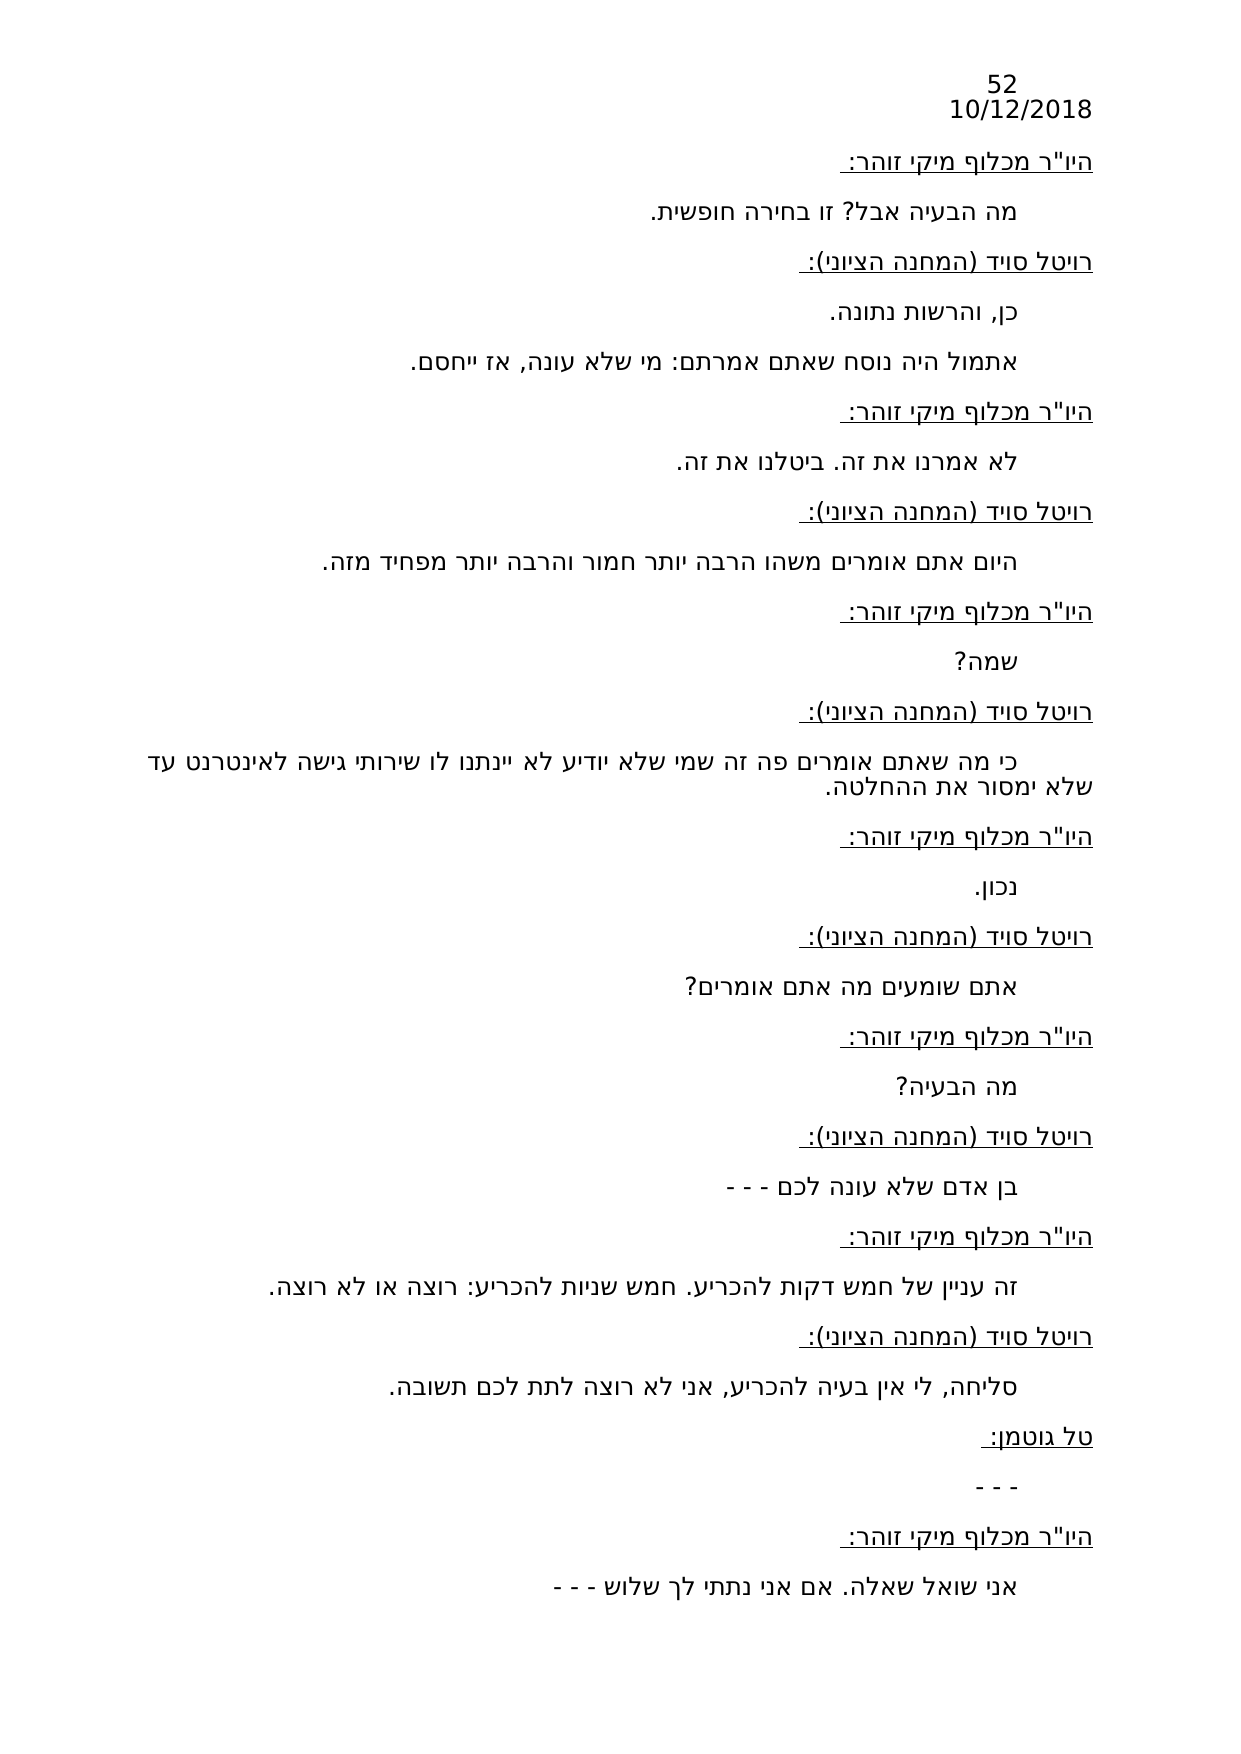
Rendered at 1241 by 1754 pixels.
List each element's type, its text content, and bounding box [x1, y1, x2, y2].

text כן, והרשות נתונה. [147, 300, 1093, 325]
text << יור >> היו"ר מכלוף מיקי זוהר: << יור >> [147, 400, 1093, 425]
text אתם שומעים מה אתם אומרים? [147, 975, 1093, 1000]
text << דובר_המשך >> רויטל סויד (המחנה הציוני): << דובר_המשך >> [147, 700, 1093, 725]
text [147, 150, 1093, 175]
text << דובר_המשך >> רויטל סויד (המחנה הציוני): << דובר_המשך >> [147, 1325, 1093, 1350]
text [147, 1525, 1093, 1550]
text << דובר >> רויטל סויד (המחנה הציוני): << דובר >> [147, 1125, 1093, 1150]
text נכון. [147, 875, 1093, 900]
text אתמול היה נוסח שאתם אמרתם: מי שלא עונה, אז ייחסם. [147, 350, 1093, 375]
text << דובר_המשך >> רויטל סויד (המחנה הציוני): << דובר_המשך >> [147, 925, 1093, 950]
text << דובר_המשך >> רויטל סויד (המחנה הציוני): << דובר_המשך >> [147, 500, 1093, 525]
text << אורח >> טל גוטמן: << אורח >> [147, 1425, 1093, 1450]
text בן אדם שלא עונה לכם - - - [147, 1175, 1093, 1200]
text << יור >> היו"ר מכלוף מיקי זוהר: << יור >> [147, 1225, 1093, 1250]
text היום אתם אומרים משהו הרבה יותר חמור והרבה יותר מפחיד מזה. [147, 550, 1093, 575]
text אני שואל שאלה. אם אני נתתי לך שלוש - - - [147, 1575, 1093, 1600]
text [147, 250, 1093, 275]
text זה עניין של חמש דקות להכריע. חמש שניות להכריע: רוצה או לא רוצה. [147, 1275, 1093, 1300]
text - - - [147, 1475, 1093, 1500]
text << יור >> היו"ר מכלוף מיקי זוהר: << יור >> [147, 825, 1093, 850]
text שמה? [147, 650, 1093, 675]
text לא אמרנו את זה. ביטלנו את זה. [147, 450, 1093, 475]
text << יור >> היו"ר מכלוף מיקי זוהר: << יור >> [147, 600, 1093, 625]
text << יור >> היו"ר מכלוף מיקי זוהר: << יור >> [147, 1025, 1093, 1050]
text מה הבעיה אבל? זו בחירה חופשית. [147, 200, 1093, 225]
text מה הבעיה? [147, 1075, 1093, 1100]
text סליחה, לי אין בעיה להכריע, אני לא רוצה לתת לכם תשובה. [147, 1375, 1093, 1400]
text כי מה שאתם אומרים פה זה שמי שלא יודיע לא יינתנו לו שירותי גישה לאינטרנט עד שלא ימסור את ההחלטה. [147, 750, 1093, 800]
